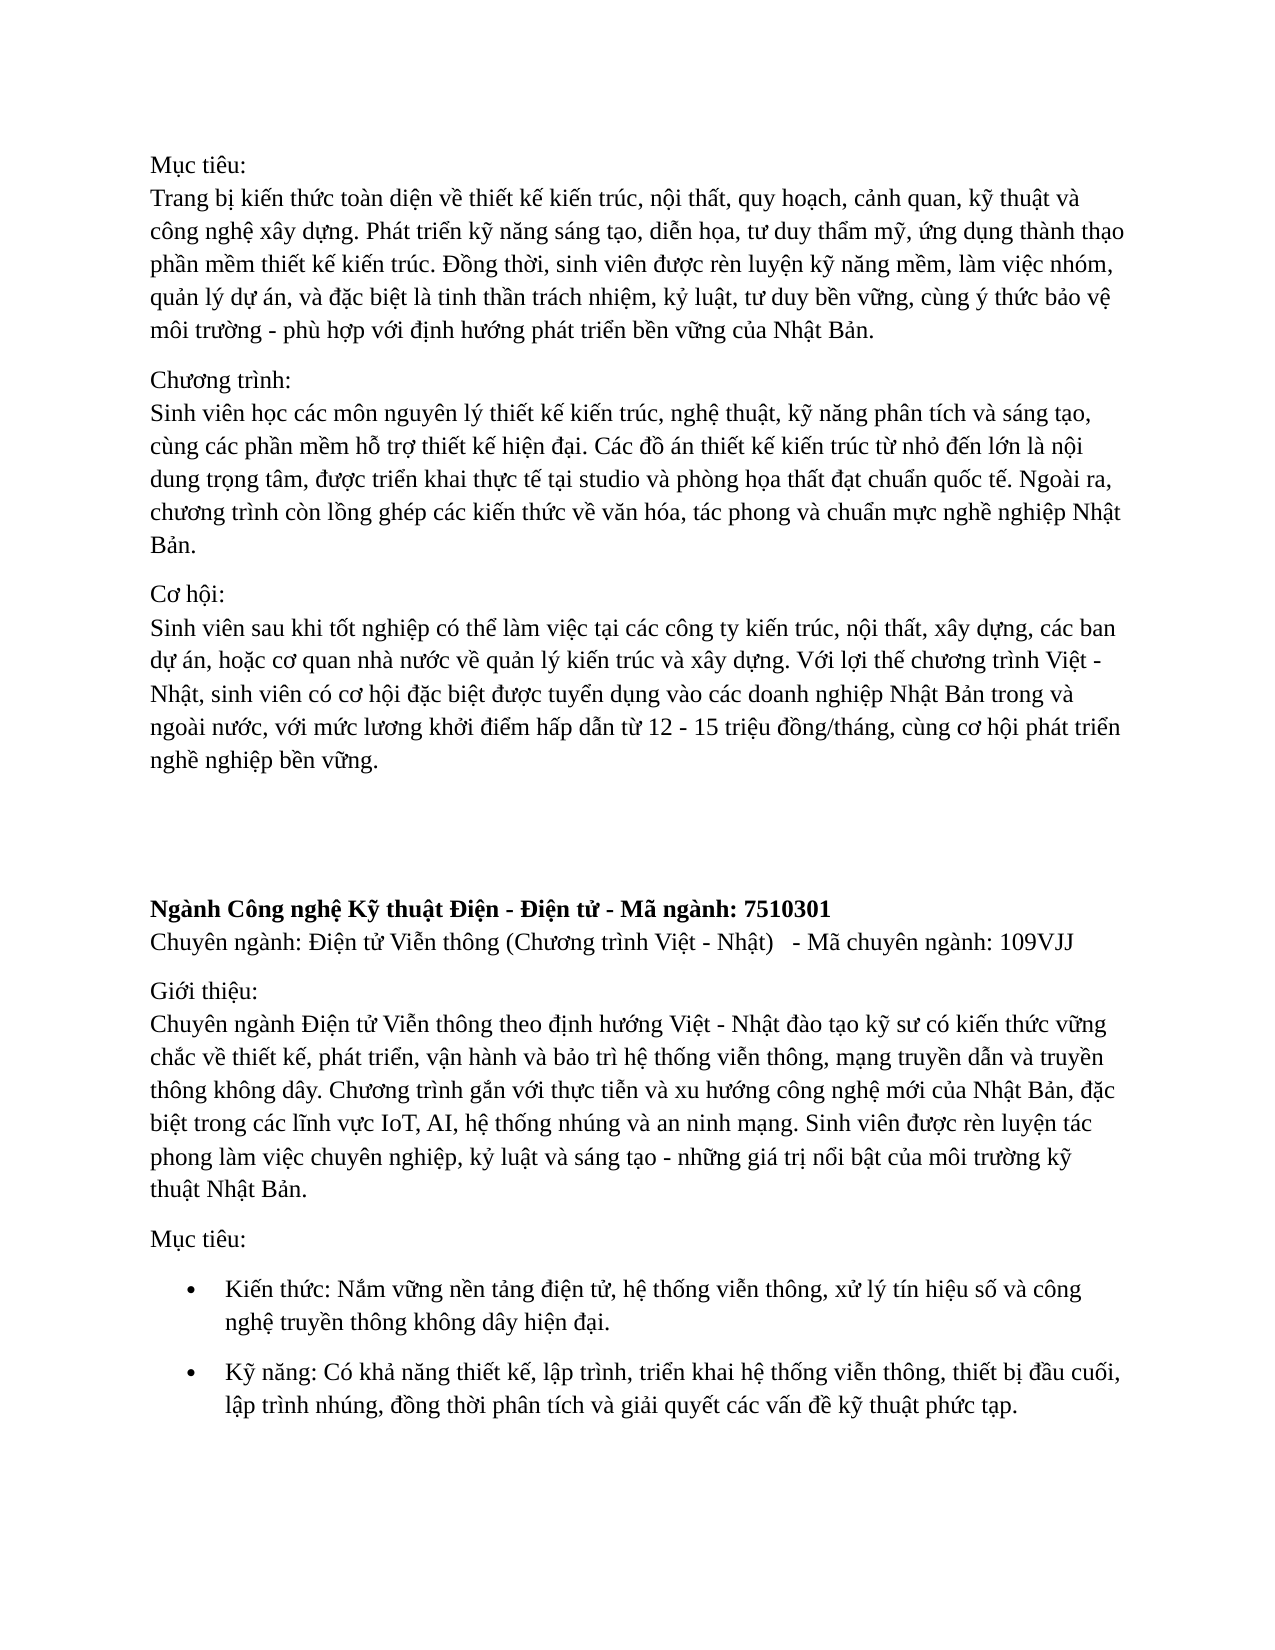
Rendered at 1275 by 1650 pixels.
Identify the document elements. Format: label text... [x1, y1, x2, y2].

text Chương trình: Sinh viên học các môn nguyên lý thiết kế kiến trúc, nghệ thuật, kỹ năng phân tích và sáng tạo, cùng các phần mềm hỗ trợ thiết kế hiện đại. Các đồ án thiết kế kiến trúc từ nhỏ đến lớn là nội dung trọng tâm, được triển khai thực tế tại studio và phòng họa thất đạt chuẩn quốc tế. Ngoài ra, chương trình còn lồng ghép các kiến thức về văn hóa, tác phong và chuẩn mực nghề nghiệp Nhật Bản. [150, 365, 1125, 559]
text Ngành Công nghệ Kỹ thuật Điện - Điện tử - Mã ngành: 7510301 Chuyên ngành: Điện tử Viễn thông (Chương trình Việt - Nhật) - Mã chuyên ngành: 109VJJ [150, 894, 1125, 956]
text Mục tiêu: [150, 1224, 1125, 1253]
text Mục tiêu: Trang bị kiến thức toàn diện về thiết kế kiến trúc, nội thất, quy hoạch, cảnh quan, kỹ thuật và công nghệ xây dựng. Phát triển kỹ năng sáng tạo, diễn họa, tư duy thẩm mỹ, ứng dụng thành thạo phần mềm thiết kế kiến trúc. Đồng thời, sinh viên được rèn luyện kỹ năng mềm, làm việc nhóm, quản lý dự án, và đặc biệt là tinh thần trách nhiệm, kỷ luật, tư duy bền vững, cùng ý thức bảo vệ môi trường - phù hợp với định hướng phát triển bền vững của Nhật Bản. [150, 150, 1125, 344]
text Cơ hội: Sinh viên sau khi tốt nghiệp có thể làm việc tại các công ty kiến trúc, nội thất, xây dựng, các ban dự án, hoặc cơ quan nhà nước về quản lý kiến trúc và xây dựng. Với lợi thế chương trình Việt - Nhật, sinh viên có cơ hội đặc biệt được tuyển dụng vào các doanh nghiệp Nhật Bản trong và ngoài nước, với mức lương khởi điểm hấp dẫn từ 12 - 15 triệu đồng/tháng, cùng cơ hội phát triển nghề nghiệp bền vững. [150, 579, 1125, 773]
text Giới thiệu: Chuyên ngành Điện tử Viễn thông theo định hướng Việt - Nhật đào tạo kỹ sư có kiến thức vững chắc về thiết kế, phát triển, vận hành và bảo trì hệ thống viễn thông, mạng truyền dẫn và truyền thông không dây. Chương trình gắn với thực tiễn và xu hướng công nghệ mới của Nhật Bản, đặc biệt trong các lĩnh vực IoT, AI, hệ thống nhúng và an ninh mạng. Sinh viên được rèn luyện tác phong làm việc chuyên nghiệp, kỷ luật và sáng tạo - những giá trị nổi bật của môi trường kỹ thuật Nhật Bản. [150, 976, 1125, 1203]
list Kiến thức: Nắm vững nền tảng điện tử, hệ thống viễn thông, xử lý tín hiệu số và công nghệ truyền thông không dây hiện đại. [187, 1274, 1125, 1336]
list Kỹ năng: Có khả năng thiết kế, lập trình, triển khai hệ thống viễn thông, thiết bị đầu cuối, lập trình nhúng, đồng thời phân tích và giải quyết các vấn đề kỹ thuật phức tạp. [187, 1357, 1125, 1418]
